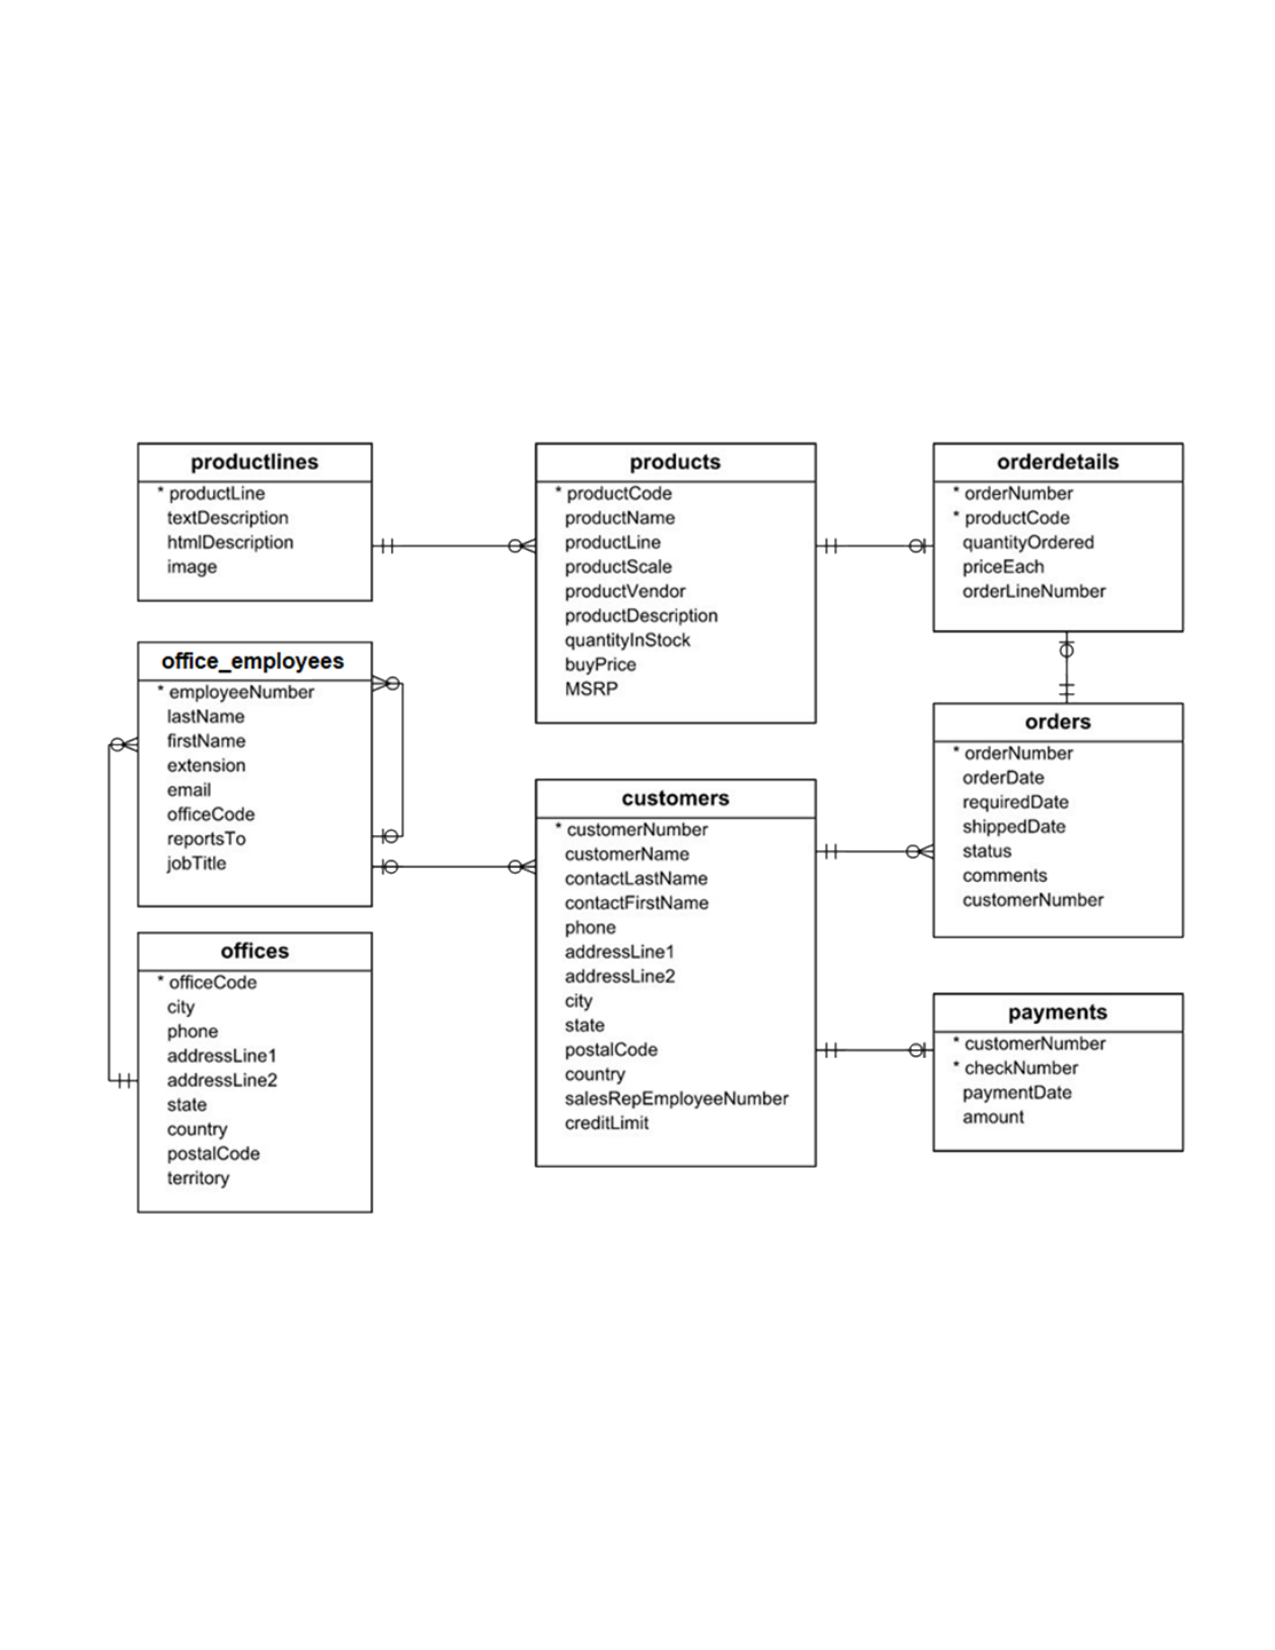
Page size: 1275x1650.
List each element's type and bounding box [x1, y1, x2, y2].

picture [93, 431, 1204, 1222]
